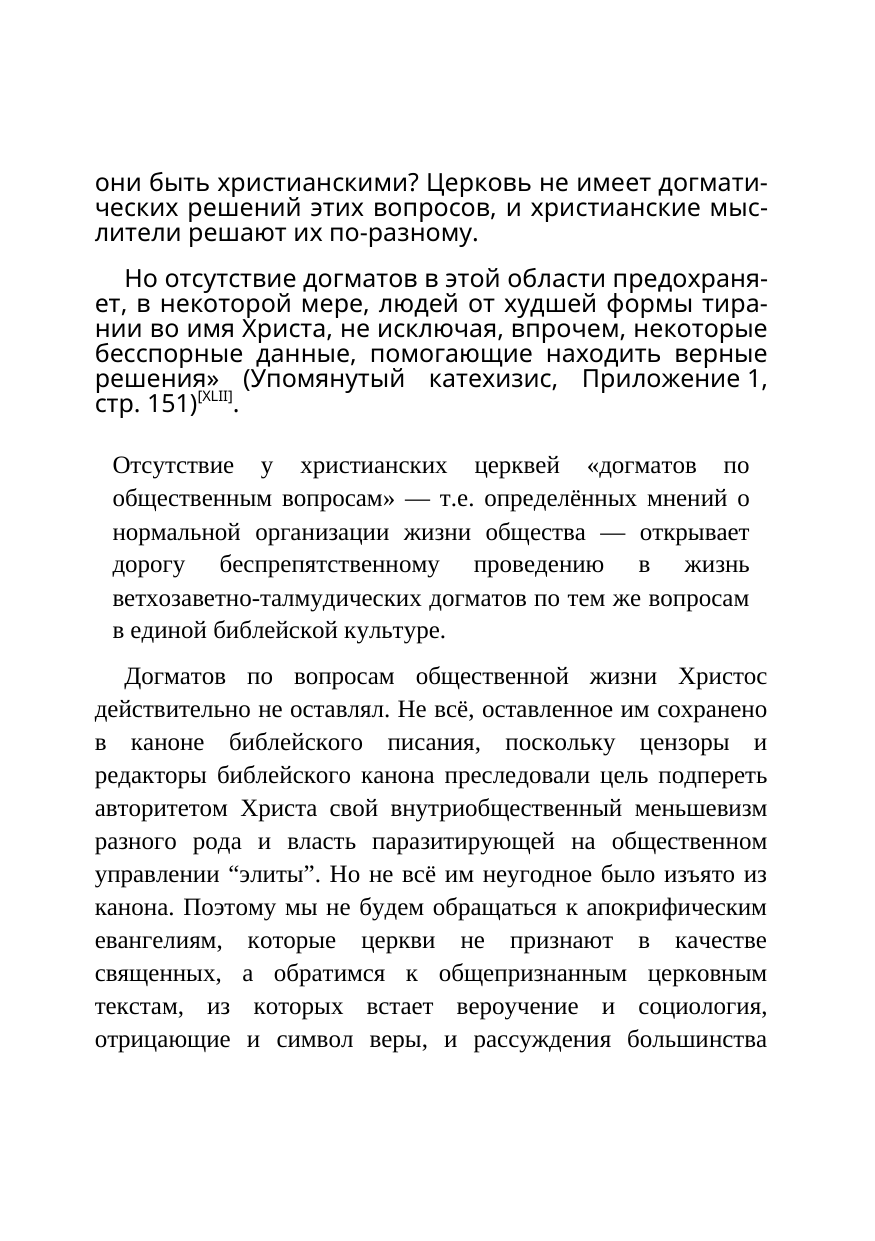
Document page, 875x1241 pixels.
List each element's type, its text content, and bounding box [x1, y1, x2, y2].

list Но отсутствие догматов в этой области предохраняет, в некоторой мере, людей от худшей формы тирании во имя Христа, не исключая, впрочем, некоторые бесспорные данные, помогающие находить верные решения» (Упомянутый катехизис, Приложение 1, стр. 151)[XLII]. [94, 267, 768, 417]
list Отсутствие у христианских церквей «догматов по общественным вопросам» — т.е. определённых мнений о нормальной организации жизни общества — открывает дорогу беспрепятственному проведению в жизнь ветхозаветно-талмудических догматов по тем же вопросам в единой библейской культуре. [112, 451, 750, 644]
